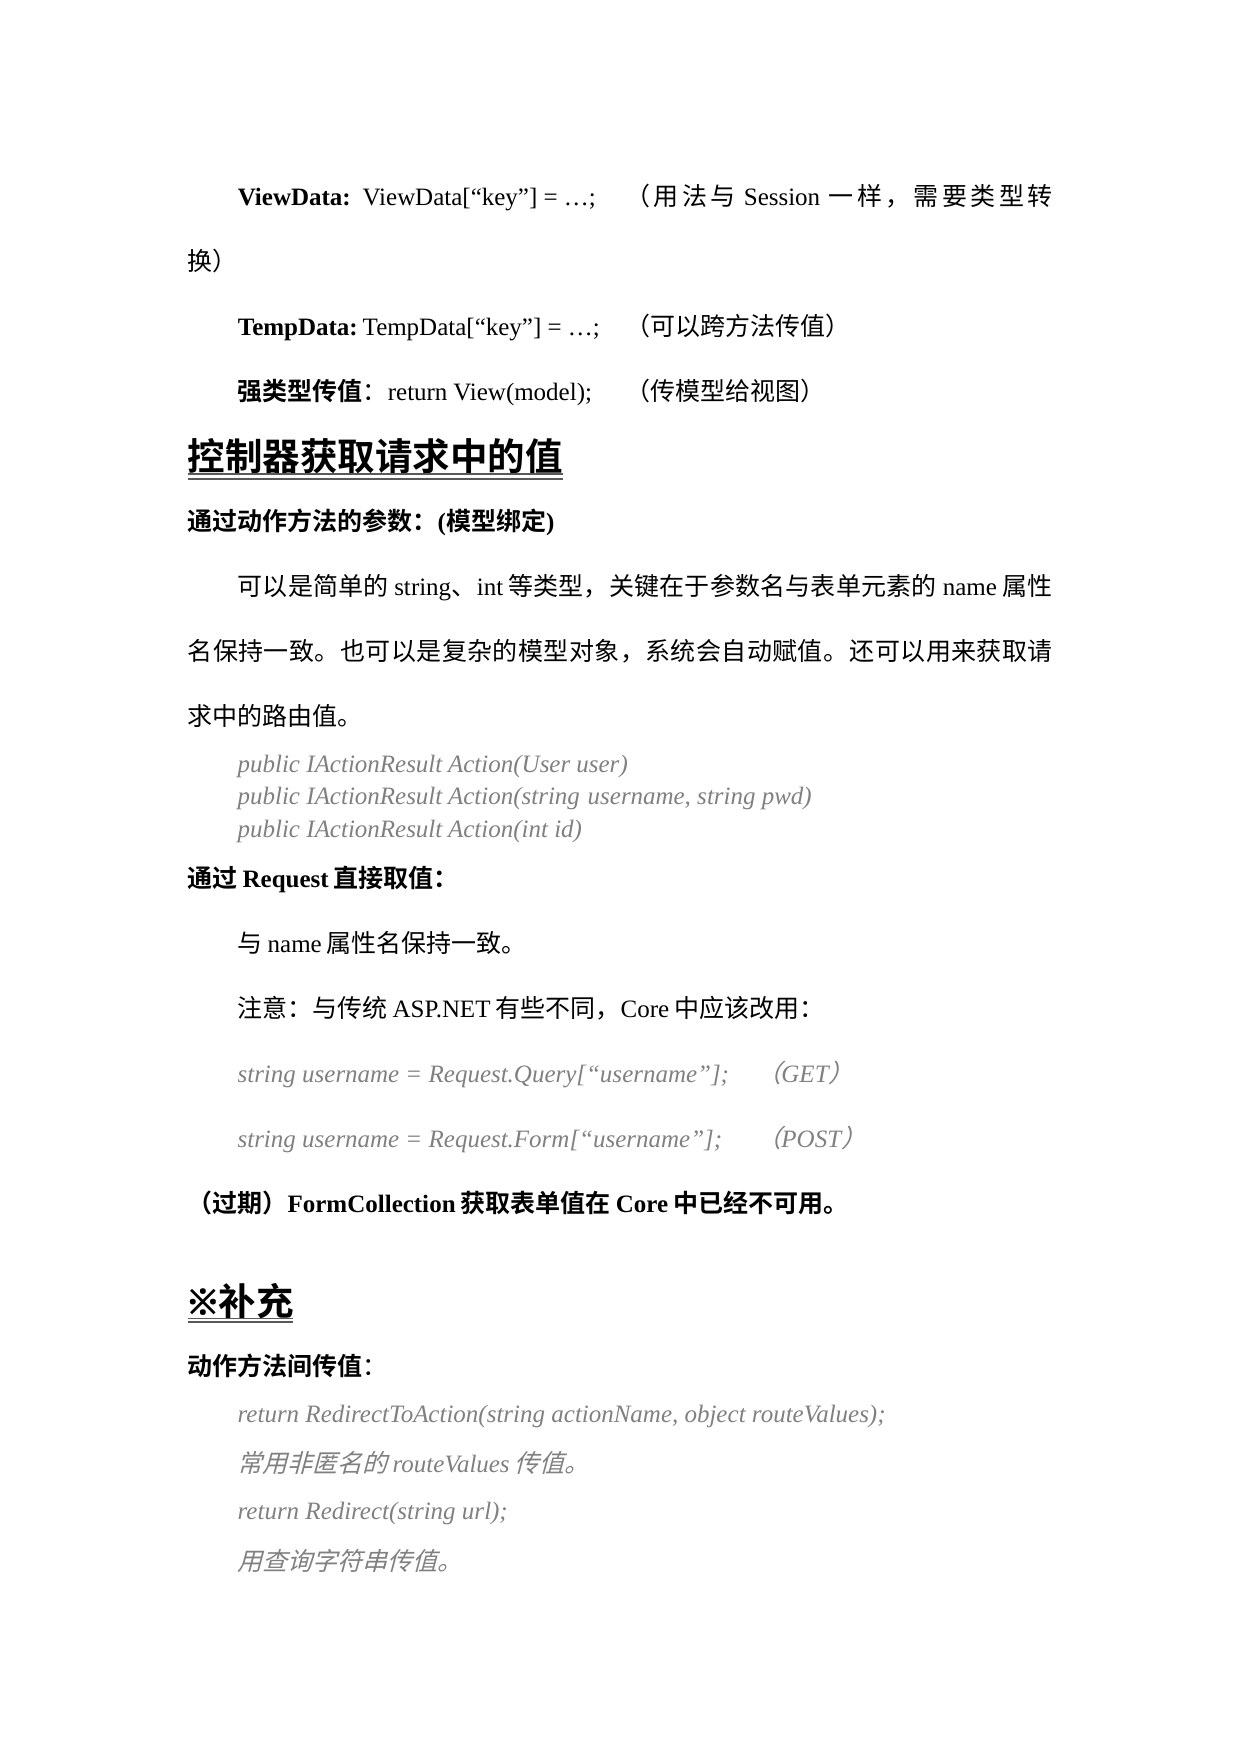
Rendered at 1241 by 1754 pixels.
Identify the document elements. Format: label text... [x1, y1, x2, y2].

text string username = Request.Query[“username”]; （GET） [187, 1039, 1053, 1104]
text string username = Request.Form[“username”]; （POST） [187, 1104, 1053, 1169]
text 通过Request直接取值： [187, 844, 1053, 909]
text public IActionResult Action(string username, string pwd) [187, 779, 1053, 812]
text 强类型传值：return View(model); （传模型给视图） [187, 357, 1053, 422]
text 用查询字符串传值。 [187, 1527, 1053, 1592]
text TempData: TempData[“key”] = …; （可以跨方法传值） [187, 292, 1053, 357]
text 通过动作方法的参数：(模型绑定) [187, 487, 1053, 552]
text return RedirectToAction(string actionName, object routeValues); [187, 1397, 1053, 1429]
text public IActionResult Action(User user) [187, 747, 1053, 779]
text 注意：与传统ASP.NET有些不同，Core中应该改用： [187, 974, 1053, 1039]
text public IActionResult Action(int id) [187, 812, 1053, 844]
text 与name属性名保持一致。 [187, 909, 1053, 974]
text return Redirect(string url); [187, 1494, 1053, 1527]
text 动作方法间传值： [187, 1332, 1053, 1397]
subtitle ※补充 [187, 1267, 1053, 1332]
text ViewData: ViewData[“key”] = …; （用法与Session一样，需要类型转换） [187, 162, 1053, 292]
text 可以是简单的string、int等类型，关键在于参数名与表单元素的name属性名保持一致。也可以是复杂的模型对象，系统会自动赋值。还可以用来获取请求中的路由值。 [187, 552, 1053, 747]
text （过期）FormCollection获取表单值在Core中已经不可用。 [187, 1169, 1053, 1234]
subtitle 控制器获取请求中的值 [187, 422, 1053, 487]
text 常用非匿名的routeValues传值。 [187, 1429, 1053, 1494]
